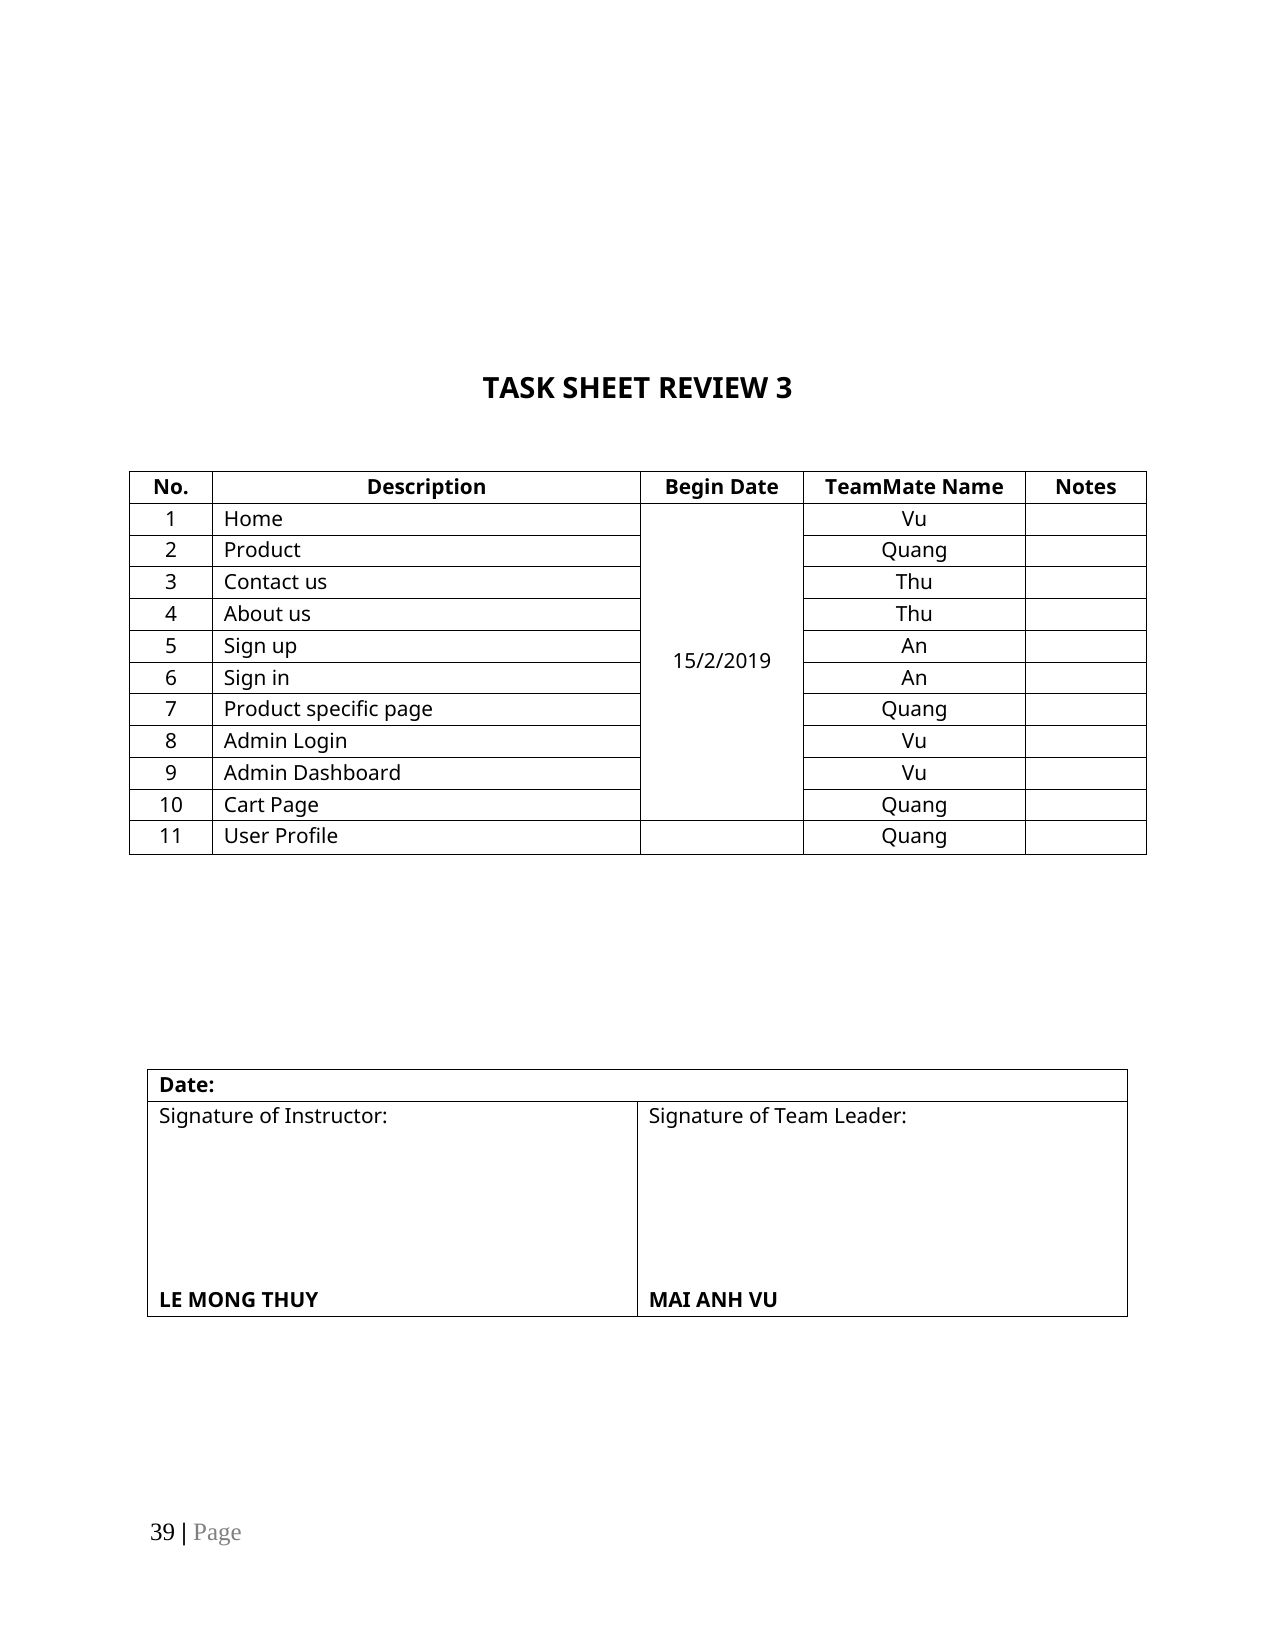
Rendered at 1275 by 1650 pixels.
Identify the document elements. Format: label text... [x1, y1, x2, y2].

table_cell 6 [130, 663, 212, 693]
table_cell [1026, 536, 1146, 566]
table_cell [1026, 567, 1146, 598]
table_cell 2 [130, 536, 212, 566]
table_cell Contact us [213, 567, 640, 598]
table_header Description [213, 472, 640, 503]
table_cell 5 [130, 631, 212, 662]
table_cell Vu [804, 758, 1025, 789]
table_cell [1026, 694, 1146, 725]
table_cell 1 [130, 504, 212, 534]
table_cell 3 [130, 567, 212, 598]
table_cell Product specific page [213, 694, 640, 725]
table_cell Product [213, 536, 640, 566]
table_cell [1026, 599, 1146, 630]
table_cell Signature of Team Leader: MAI ANH VU [638, 1102, 1127, 1316]
table_cell [1026, 726, 1146, 757]
table_header No. [130, 472, 212, 503]
table_cell Sign up [213, 631, 640, 662]
table_cell Thu [804, 599, 1025, 630]
table_cell Cart Page [213, 790, 640, 820]
table_header Notes [1026, 472, 1146, 503]
table_header TeamMate Name [804, 472, 1025, 503]
table_cell Vu [804, 726, 1025, 757]
table_cell An [804, 631, 1025, 662]
table_cell About us [213, 599, 640, 630]
table_header Date: [148, 1070, 1127, 1101]
table_cell Quang [804, 790, 1025, 820]
table_cell Admin Dashboard [213, 758, 640, 789]
table_cell Thu [804, 567, 1025, 598]
table_header Begin Date [641, 472, 803, 503]
table_cell 10 [130, 790, 212, 820]
table_cell [1026, 504, 1146, 534]
table_cell [641, 821, 803, 853]
table_cell Quang [804, 536, 1025, 566]
table_cell 8 [130, 726, 212, 757]
table_cell Admin Login [213, 726, 640, 757]
table_cell [1026, 790, 1146, 820]
table_cell User Profile [213, 821, 640, 853]
table_cell Sign in [213, 663, 640, 693]
table_cell Vu [804, 504, 1025, 534]
table_cell Home [213, 504, 640, 534]
table_cell 7 [130, 694, 212, 725]
table_cell 4 [130, 599, 212, 630]
table_cell 9 [130, 758, 212, 789]
table_cell An [804, 663, 1025, 693]
table_cell 11 [130, 821, 212, 853]
table_cell [1026, 663, 1146, 693]
table_cell [1026, 821, 1146, 853]
table_cell [1026, 631, 1146, 662]
table_cell Quang [804, 821, 1025, 853]
table_cell [1026, 758, 1146, 789]
table_cell Signature of Instructor: LE MONG THUY [148, 1102, 637, 1316]
table_cell 15/2/2019 [641, 504, 803, 820]
table_cell Quang [804, 694, 1025, 725]
text TASK SHEET REVIEW 3 [150, 367, 1125, 407]
